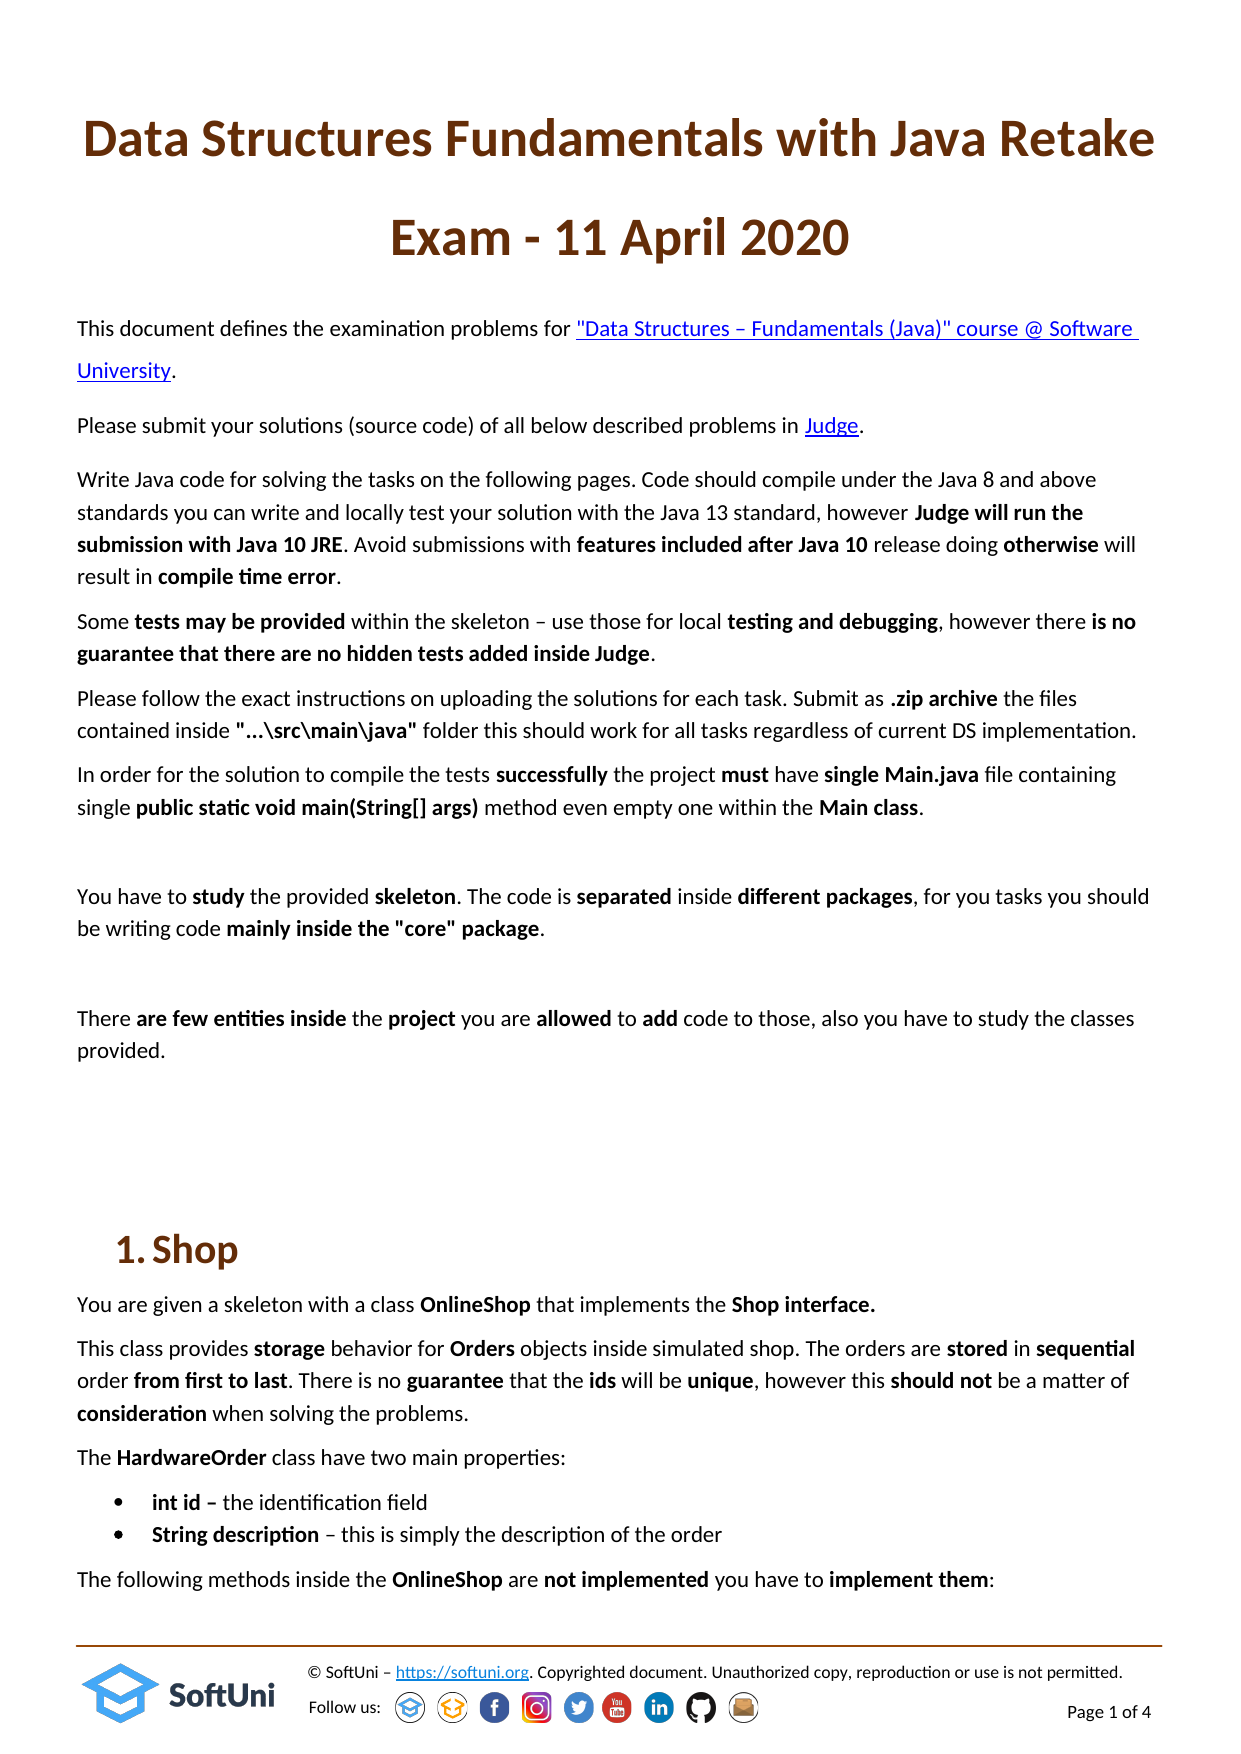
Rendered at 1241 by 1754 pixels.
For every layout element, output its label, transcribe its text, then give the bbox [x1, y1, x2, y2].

picture [665, 1692, 674, 1701]
picture [644, 1692, 653, 1701]
text Some tests may be provided within the skeleton – use those for local testing and debugging, however there is no guarantee that there are no hidden tests added inside Judge. [77, 607, 1163, 667]
picture [644, 1714, 653, 1723]
text You have to study the provided skeleton. The code is separated inside different packages, for you tasks you should be writing code mainly inside the "core" package. [77, 882, 1163, 942]
picture [564, 1692, 594, 1723]
text Write Java code for solving the tasks on the following pages. Code should compile under the Java 8 and above standards you can write and locally test your solution with the Java 13 standard, however Judge will run the submission with Java 10 JRE. Avoid submissions with features included after Java 10 release doing otherwise will result in compile time error. [77, 466, 1163, 590]
picture [665, 1714, 674, 1723]
text Data Structures Fundamentals with Java Retake Exam - 11 April 2020 [77, 104, 1163, 269]
picture [522, 1692, 552, 1723]
picture [437, 1692, 468, 1723]
list int id – the identification field [114, 1488, 1163, 1516]
text This class provides storage behavior for Orders objects inside simulated shop. The orders are stored in sequential order from first to last. There is no guarantee that the ids will be unique, however this should not be a matter of consideration when solving the problems. [77, 1334, 1163, 1427]
text The HardwareOrder class have two main properties: [77, 1443, 1163, 1471]
picture [602, 1692, 632, 1723]
text There are few entities inside the project you are allowed to add code to those, also you have to study the classes provided. [77, 1004, 1163, 1064]
picture [479, 1692, 510, 1723]
text This document defines the examination problems for "Data Structures – Fundamentals (Java)" course @ Software University. [77, 314, 1163, 384]
subtitle Shop [114, 1223, 1163, 1274]
picture [395, 1692, 425, 1723]
picture [658, 1705, 667, 1714]
picture [75, 1658, 281, 1729]
text The following methods inside the OnlineShop are not implemented you have to implement them: [77, 1565, 1163, 1593]
text In order for the solution to compile the tests successfully the project must have single Main.java file containing single public static void main(String[] args) method even empty one within the Main class. [77, 761, 1163, 821]
text Please submit your solutions (source code) of all below described problems in Judge. [77, 411, 1163, 439]
text You are given a skeleton with a class OnlineShop that implements the Shop interface. [77, 1290, 1163, 1318]
picture [728, 1692, 759, 1723]
text Please follow the exact instructions on uploading the solutions for each task. Submit as .zip archive the files contained inside "...\src\main\java" folder this should work for all tasks regardless of current DS implementation. [77, 684, 1163, 744]
picture [686, 1692, 716, 1723]
list String description – this is simply the description of the order [114, 1520, 1163, 1548]
